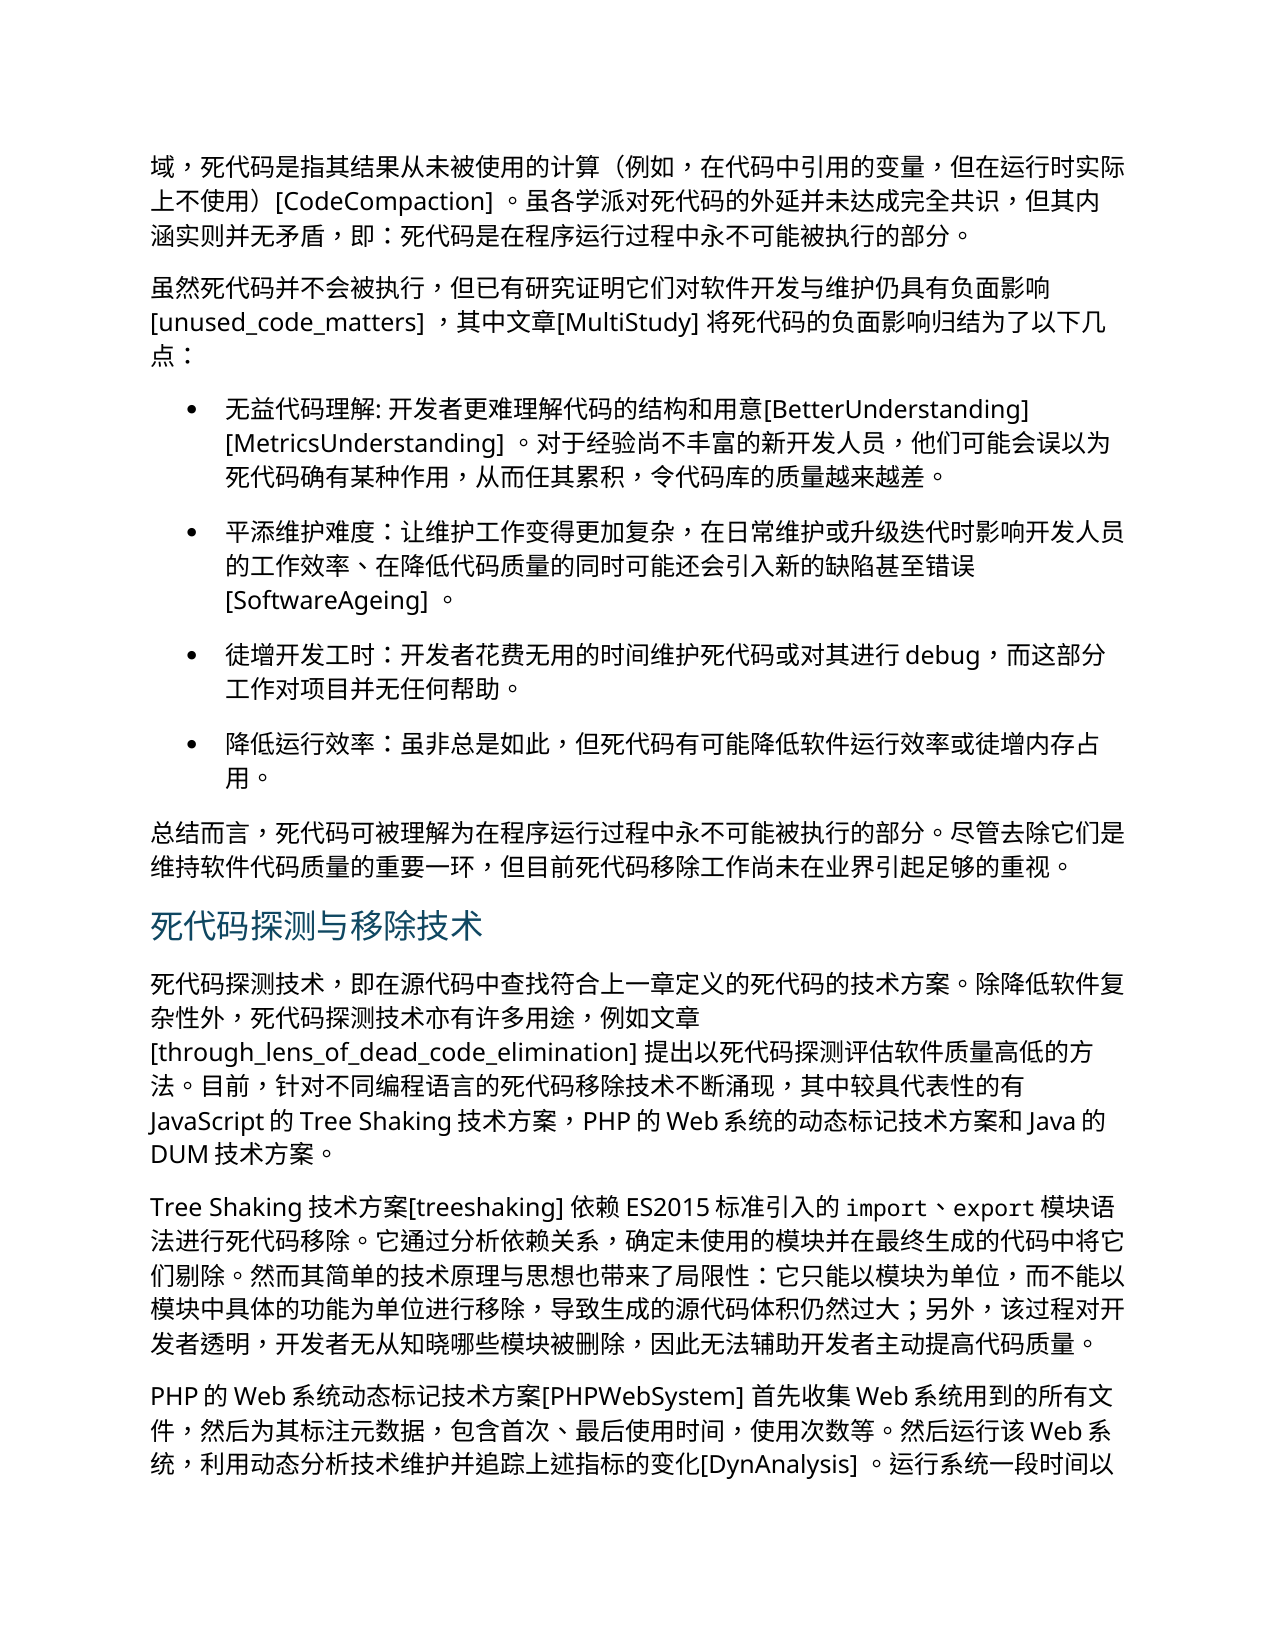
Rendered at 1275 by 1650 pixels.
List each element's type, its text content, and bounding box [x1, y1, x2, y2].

list 徒增开发工时：开发者花费无用的时间维护死代码或对其进行debug，而这部分工作对项目并无任何帮助。 [187, 638, 1125, 706]
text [150, 1379, 1125, 1481]
list 无益代码理解: 开发者更难理解代码的结构和用意[BetterUnderstanding][MetricsUnderstanding] 。对于经验尚不丰富的新开发人员，他们可能会误以为死代码确有某种作用，从而任其累积，令代码库的质量越来越差。 [187, 392, 1125, 494]
text 死代码探测技术，即在源代码中查找符合上一章定义的死代码的技术方案。除降低软件复杂性外，死代码探测技术亦有许多用途，例如文章 [through_lens_of_dead_code_elimination] 提出以死代码探测评估软件质量高低的方法。目前，针对不同编程语言的死代码移除技术不断涌现，其中较具代表性的有JavaScript的Tree Shaking技术方案，PHP的Web系统的动态标记技术方案和Java的DUM技术方案。 [150, 967, 1125, 1171]
text Tree Shaking技术方案[treeshaking] 依赖ES2015标准引入的import、export模块语法进行死代码移除。它通过分析依赖关系，确定未使用的模块并在最终生成的代码中将它们剔除。然而其简单的技术原理与思想也带来了局限性：它只能以模块为单位，而不能以模块中具体的功能为单位进行移除，导致生成的源代码体积仍然过大；另外，该过程对开发者透明，开发者无从知晓哪些模块被删除，因此无法辅助开发者主动提高代码质量。 [150, 1190, 1125, 1360]
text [150, 150, 1125, 252]
text 总结而言，死代码可被理解为在程序运行过程中永不可能被执行的部分。尽管去除它们是维持软件代码质量的重要一环，但目前死代码移除工作尚未在业界引起足够的重视。 [150, 816, 1125, 884]
subtitle 死代码探测与移除技术 [150, 903, 1125, 948]
text 虽然死代码并不会被执行，但已有研究证明它们对软件开发与维护仍具有负面影响[unused_code_matters] ，其中文章[MultiStudy] 将死代码的负面影响归结为了以下几点： [150, 271, 1125, 373]
list 平添维护难度：让维护工作变得更加复杂，在日常维护或升级迭代时影响开发人员的工作效率、在降低代码质量的同时可能还会引入新的缺陷甚至错误[SoftwareAgeing] 。 [187, 515, 1125, 617]
list 降低运行效率：虽非总是如此，但死代码有可能降低软件运行效率或徒增内存占用。 [187, 727, 1125, 795]
